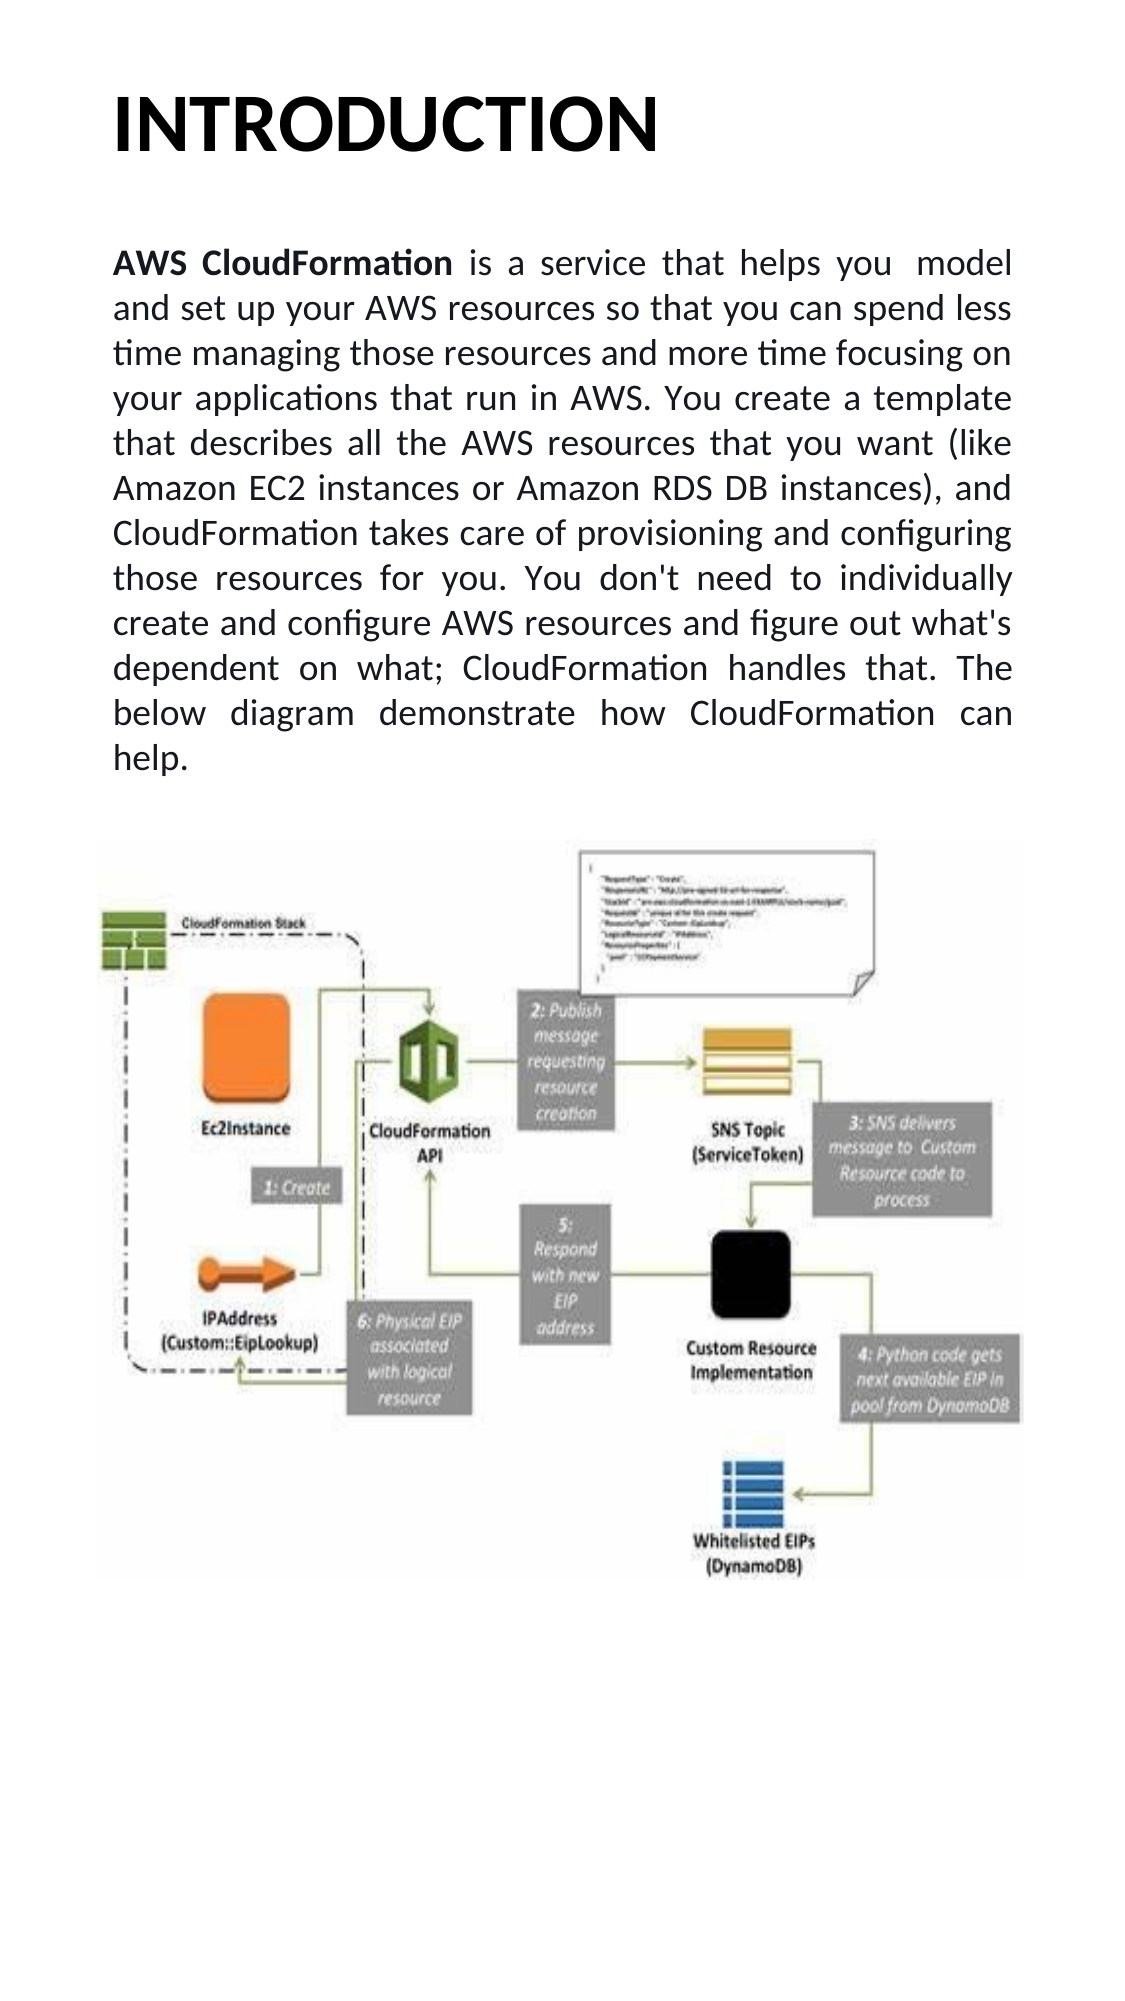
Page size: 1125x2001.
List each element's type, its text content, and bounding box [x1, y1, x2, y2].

text INTRODUCTION [113, 77, 1044, 170]
text AWS CloudFormation is a service that helps you model and set up your AWS resources so that you can spend less time managing those resources and more time focusing on your applications that run in AWS. You create a template that describes all the AWS resources that you want (like Amazon EC2 instances or Amazon RDS DB instances), and CloudFormation takes care of provisioning and configuring those resources for you. You don't need to individually create and configure AWS resources and figure out what's dependent on what; CloudFormation handles that. The below diagram demonstrate how CloudFormation can help. [113, 240, 1013, 779]
picture [97, 839, 1024, 1580]
